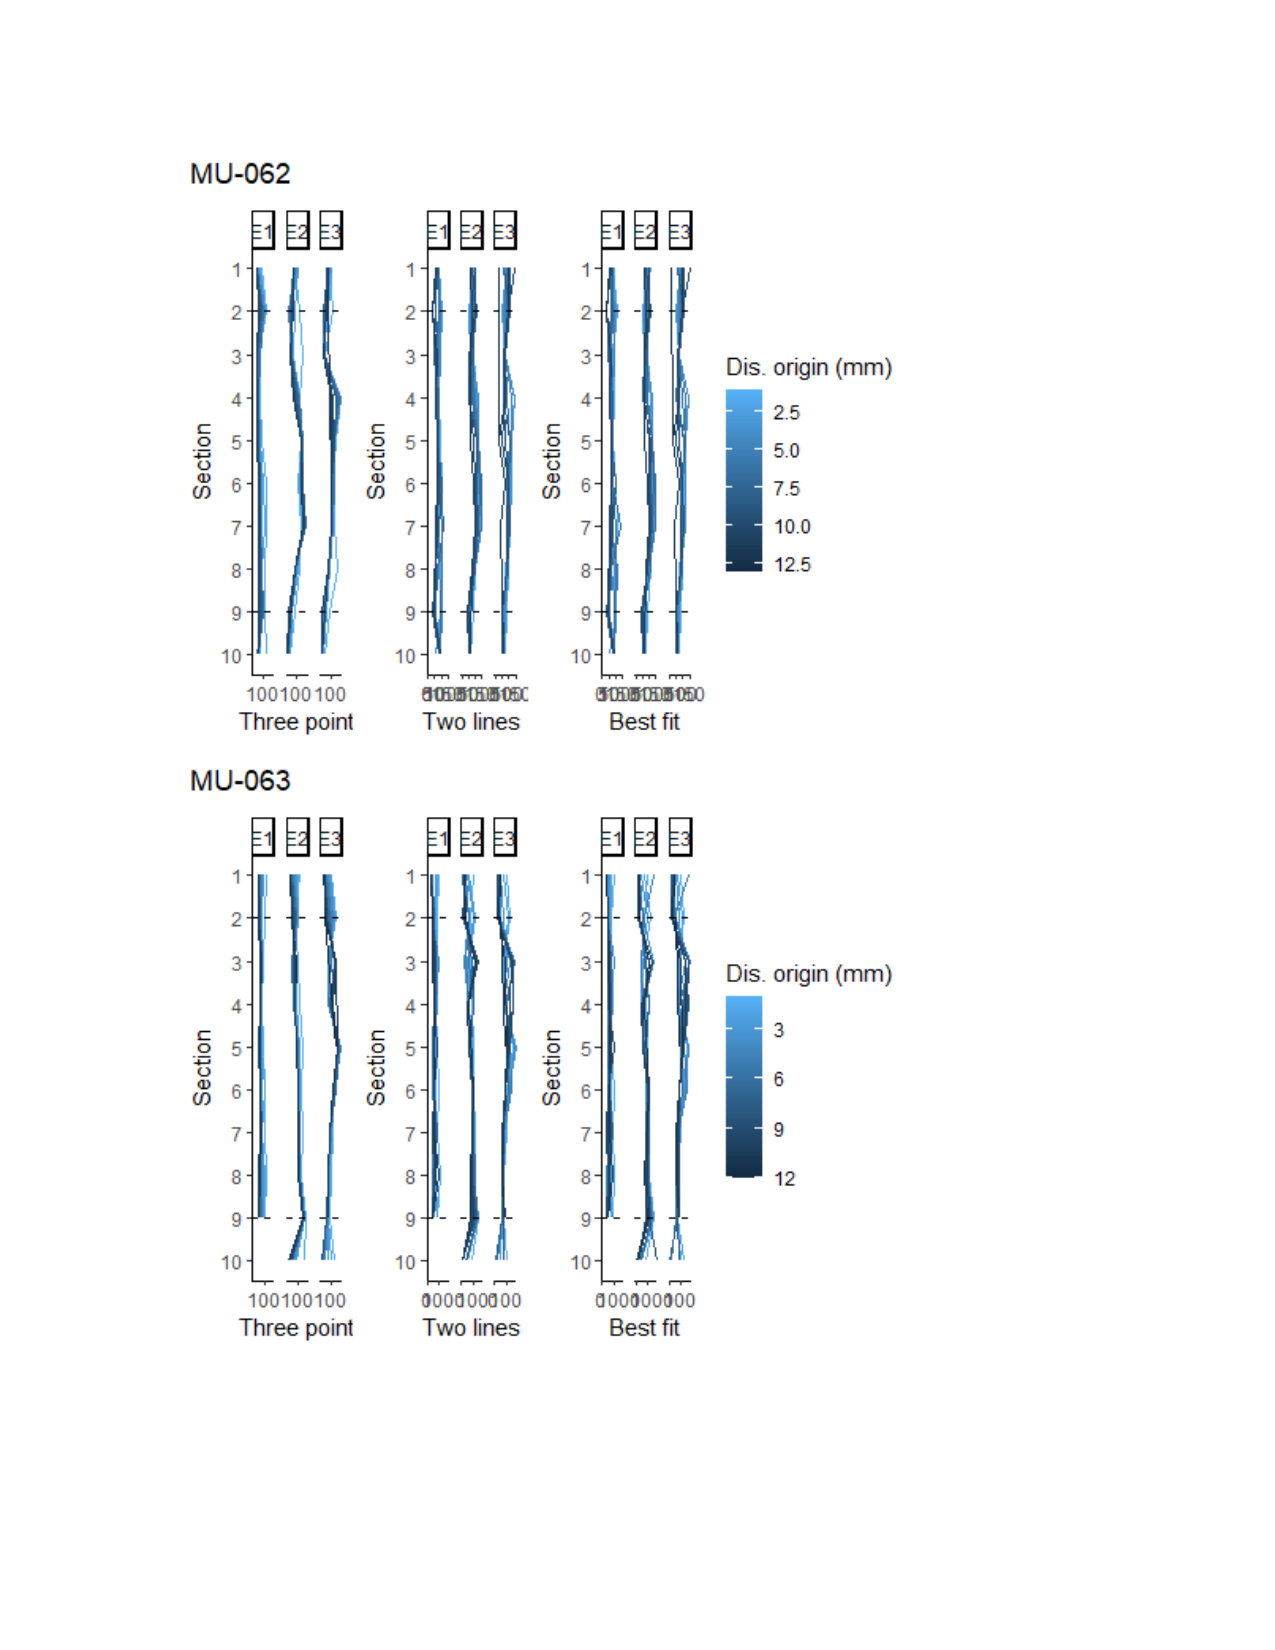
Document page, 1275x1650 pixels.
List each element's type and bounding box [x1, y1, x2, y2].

picture [168, 150, 927, 1363]
